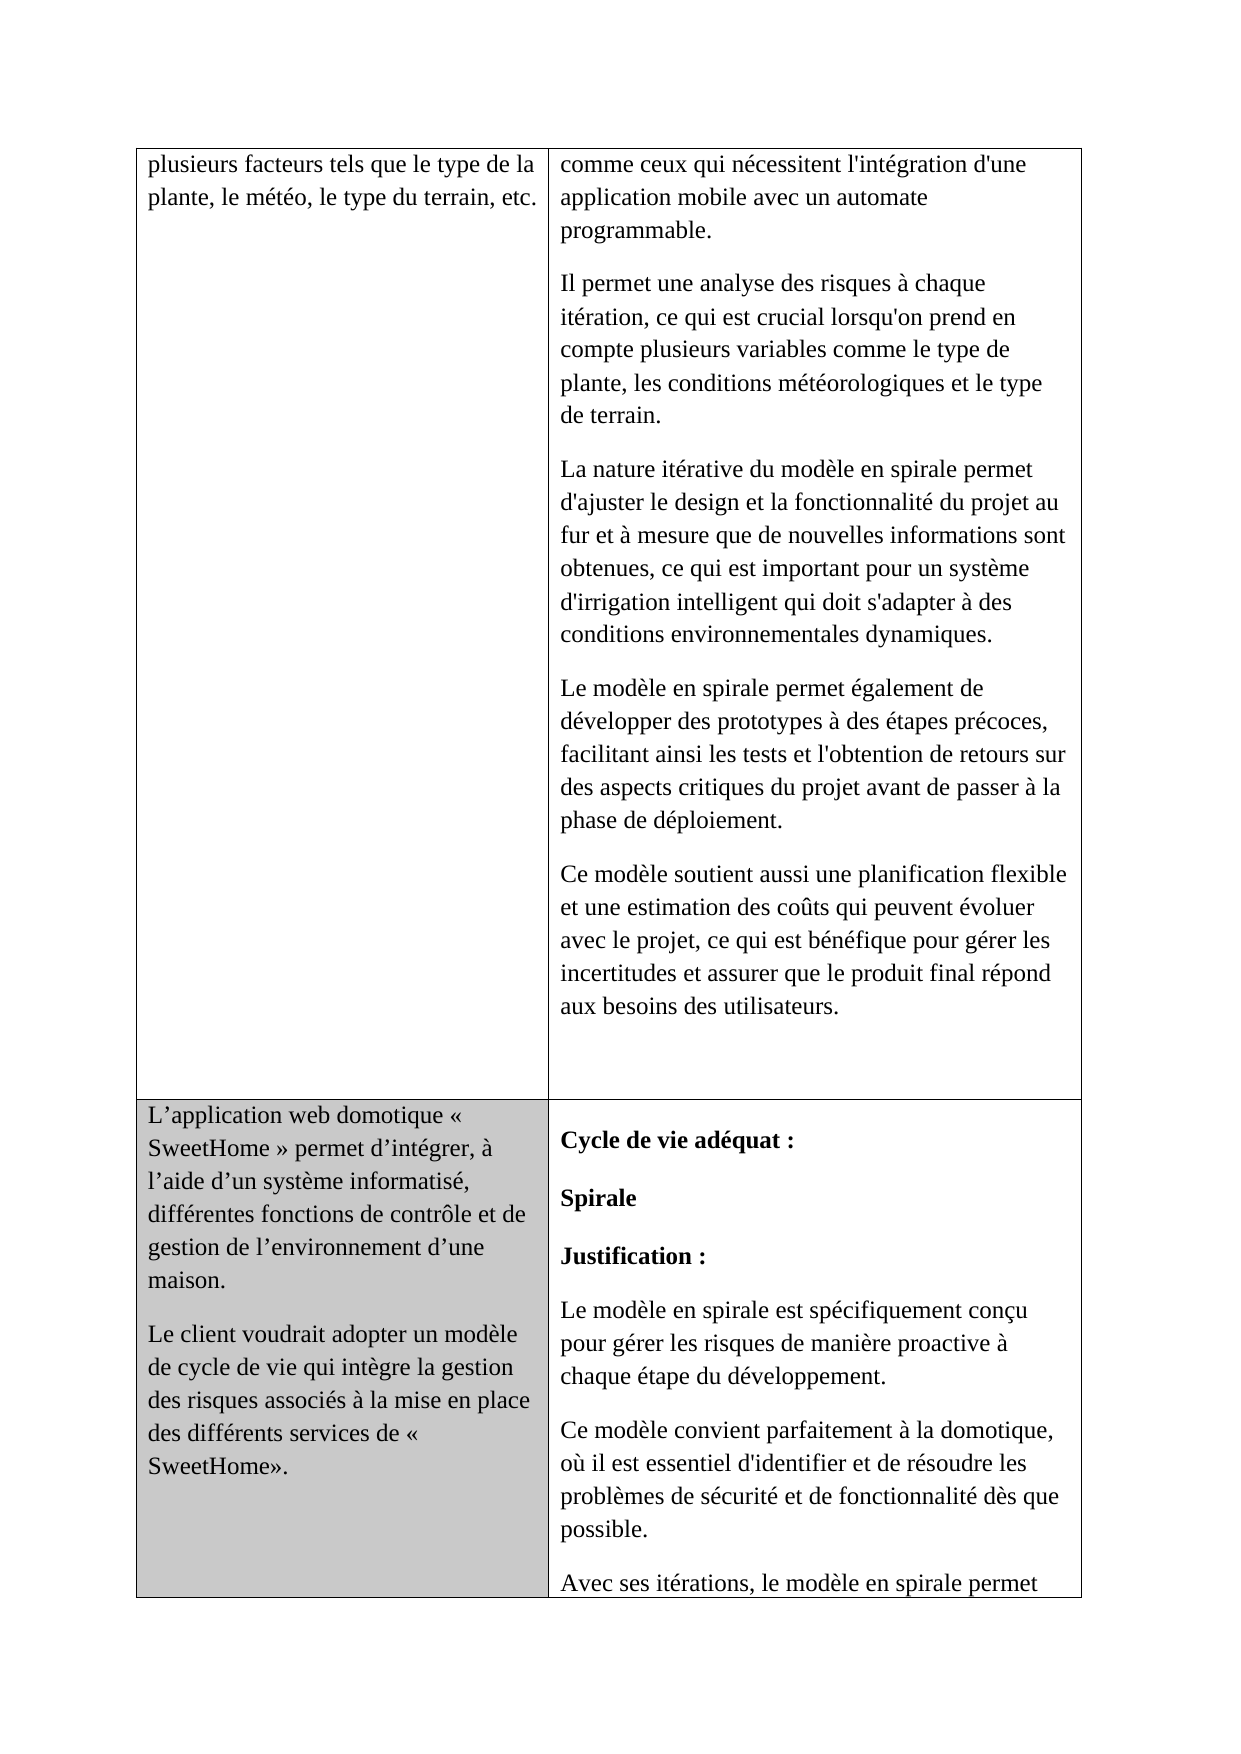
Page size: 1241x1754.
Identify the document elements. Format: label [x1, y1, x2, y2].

table_cell [137, 149, 548, 1099]
table_cell [549, 1100, 1081, 1597]
table_cell [549, 149, 1081, 1099]
table_cell [137, 1100, 548, 1597]
